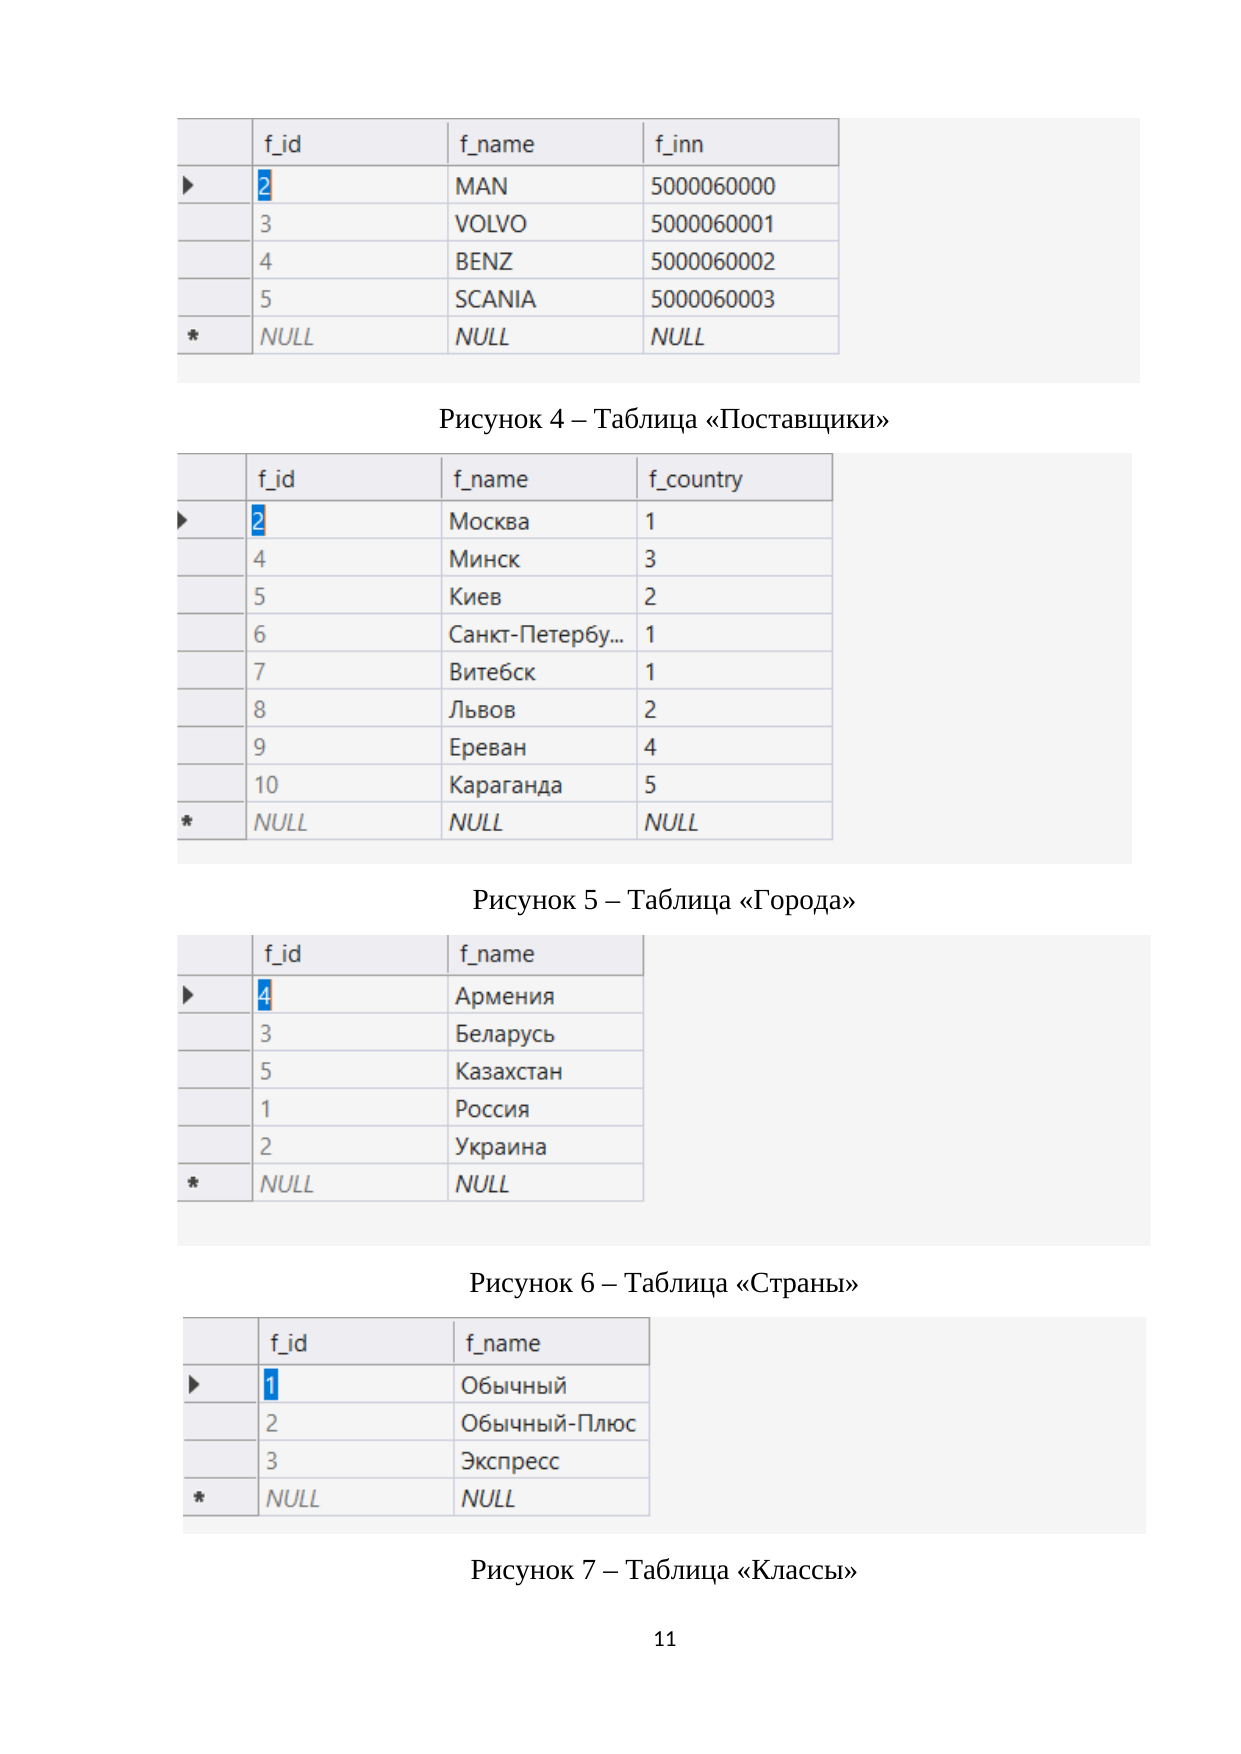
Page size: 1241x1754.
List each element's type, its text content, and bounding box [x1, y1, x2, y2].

picture [177, 118, 1140, 383]
picture [183, 1317, 1146, 1534]
text Рисунок 5 – Таблица «Города» [177, 882, 1152, 916]
picture [177, 453, 1132, 864]
text Рисунок 7 – Таблица «Классы» [177, 1552, 1152, 1586]
text Рисунок 4 – Таблица «Поставщики» [177, 401, 1152, 434]
picture [177, 935, 1151, 1246]
text Рисунок 6 – Таблица «Страны» [177, 1265, 1152, 1298]
